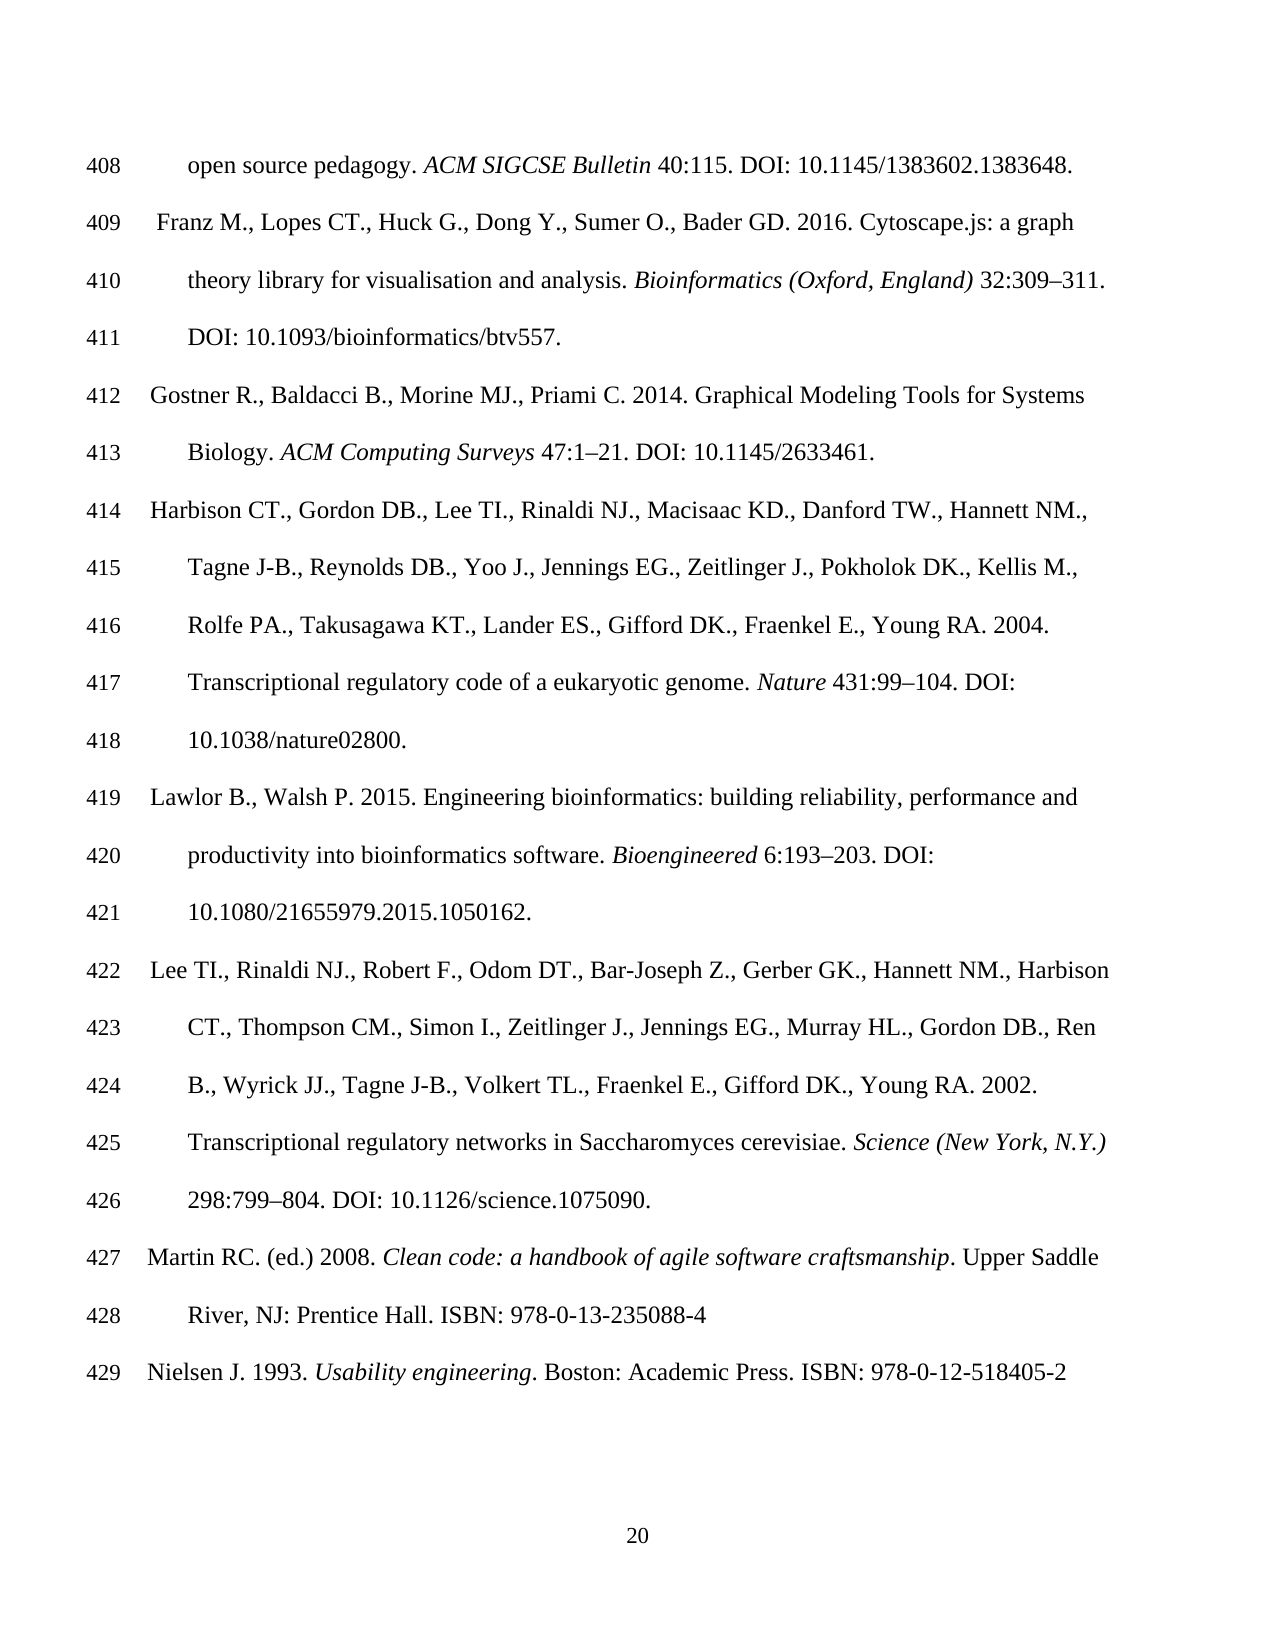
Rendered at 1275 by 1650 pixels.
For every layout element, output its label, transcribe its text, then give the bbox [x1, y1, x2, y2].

text Nielsen J. 1993. Usability engineering. Boston: Academic Press. ISBN: 978-0-12-518405-2 [147, 1357, 1125, 1386]
text Lawlor B., Walsh P. 2015. Engineering bioinformatics: building reliability, performance and productivity into bioinformatics software. Bioengineered 6:193–203. DOI: 10.1080/21655979.2015.1050162. [150, 782, 1125, 926]
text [150, 150, 1125, 179]
text Franz M., Lopes CT., Huck G., Dong Y., Sumer O., Bader GD. 2016. Cytoscape.js: a graph theory library for visualisation and analysis. Bioinformatics (Oxford, England) 32:309–311. DOI: 10.1093/bioinformatics/btv557. [156, 207, 1125, 351]
text Lee TI., Rinaldi NJ., Robert F., Odom DT., Bar-Joseph Z., Gerber GK., Hannett NM., Harbison CT., Thompson CM., Simon I., Zeitlinger J., Jennings EG., Murray HL., Gordon DB., Ren B., Wyrick JJ., Tagne J-B., Volkert TL., Fraenkel E., Gifford DK., Young RA. 2002. Transcriptional regulatory networks in Saccharomyces cerevisiae. Science (New York, N.Y.) 298:799–804. DOI: 10.1126/science.1075090. [150, 955, 1125, 1214]
text Martin RC. (ed.) 2008. Clean code: a handbook of agile software craftsmanship. Upper Saddle River, NJ: Prentice Hall. ISBN: 978-0-13-235088-4 [147, 1242, 1125, 1329]
text Gostner R., Baldacci B., Morine MJ., Priami C. 2014. Graphical Modeling Tools for Systems Biology. ACM Computing Surveys 47:1–21. DOI: 10.1145/2633461. [150, 380, 1125, 466]
text Harbison CT., Gordon DB., Lee TI., Rinaldi NJ., Macisaac KD., Danford TW., Hannett NM., Tagne J-B., Reynolds DB., Yoo J., Jennings EG., Zeitlinger J., Pokholok DK., Kellis M., Rolfe PA., Takusagawa KT., Lander ES., Gifford DK., Fraenkel E., Young RA. 2004. Transcriptional regulatory code of a eukaryotic genome. Nature 431:99–104. DOI: 10.1038/nature02800. [150, 495, 1125, 754]
